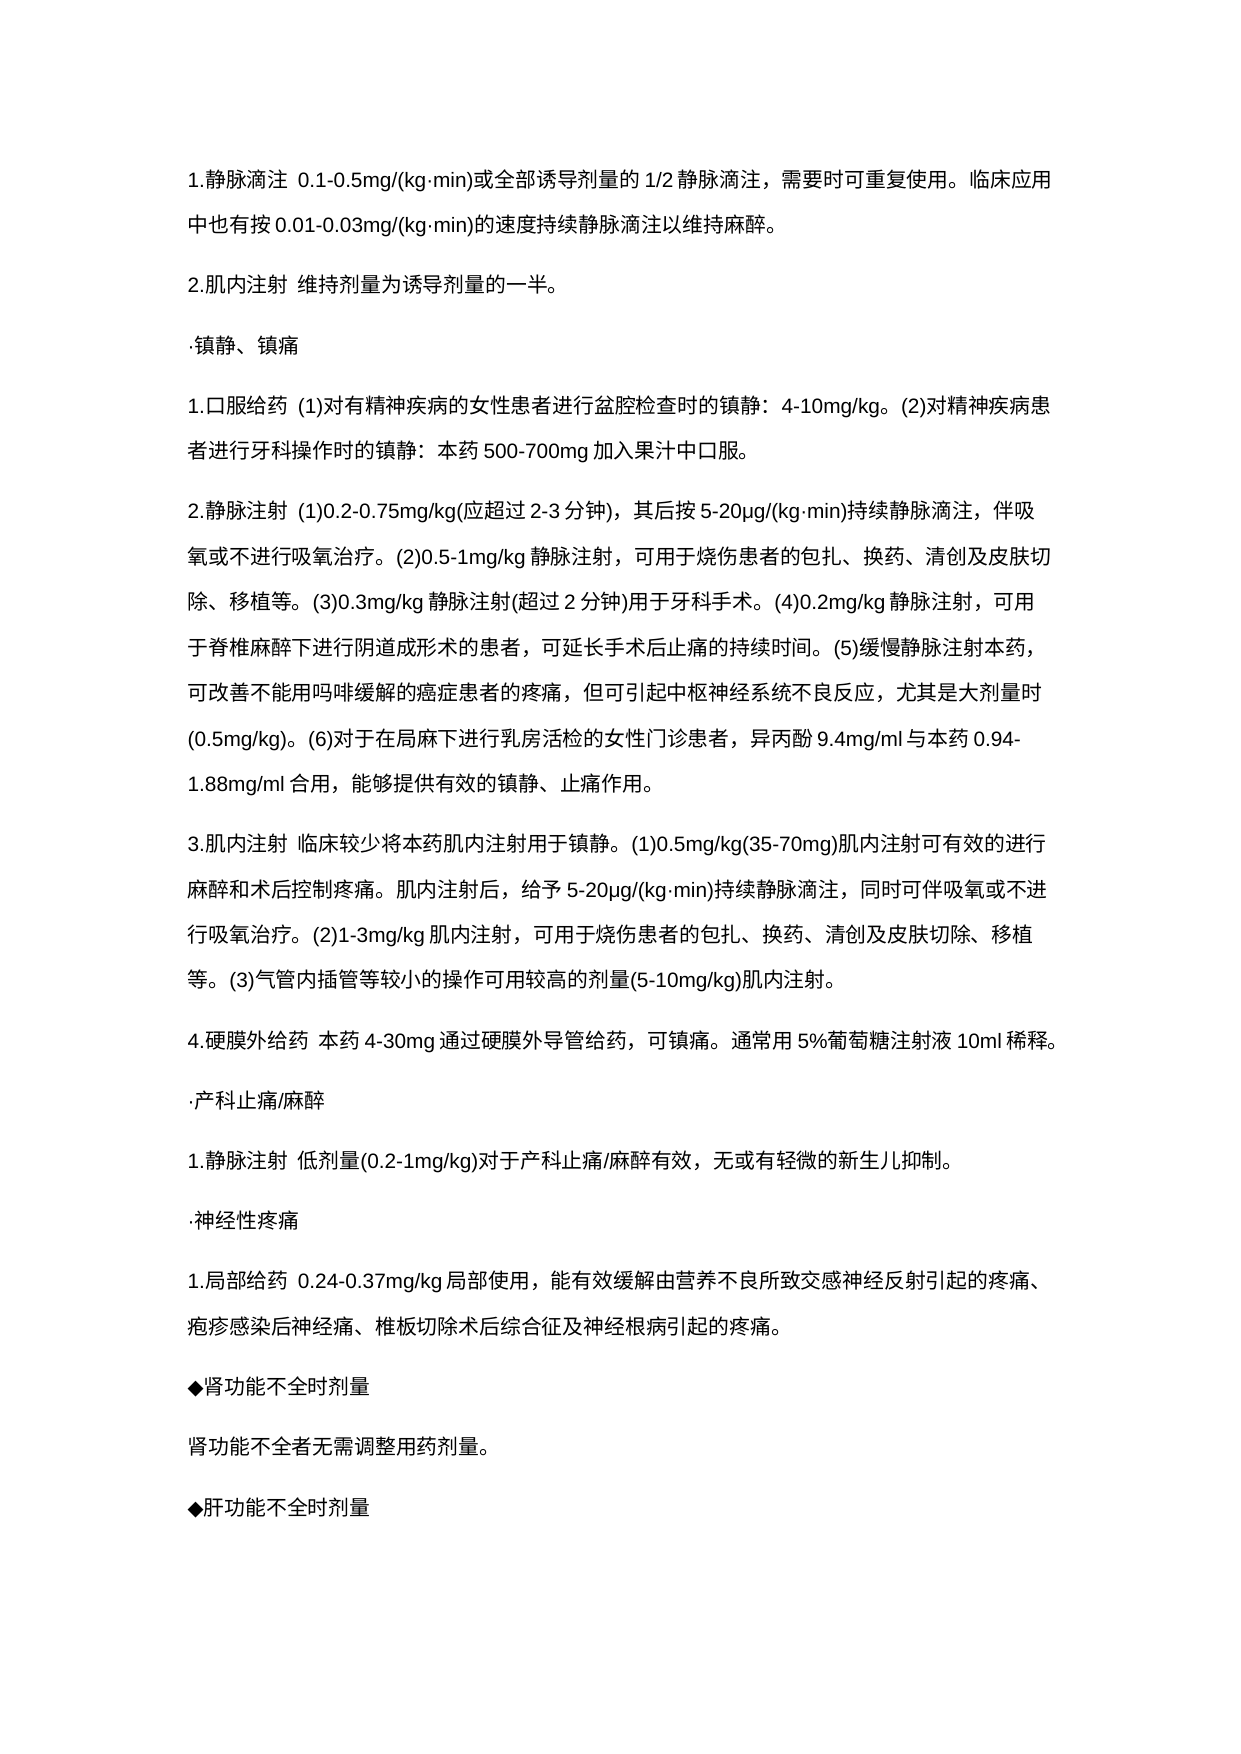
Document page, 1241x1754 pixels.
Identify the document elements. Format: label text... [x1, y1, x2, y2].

text 1.局部给药 0.24-0.37mg/kg局部使用，能有效缓解由营养不良所致交感神经反射引起的疼痛、疱疹感染后神经痛、椎板切除术后综合征及神经根病引起的疼痛。 [187, 1264, 1053, 1342]
text ◆肾功能不全时剂量 [187, 1369, 1053, 1402]
text 3.肌内注射 临床较少将本药肌内注射用于镇静。(1)0.5mg/kg(35-70mg)肌内注射可有效的进行麻醉和术后控制疼痛。肌内注射后，给予5-20μg/(kg·min)持续静脉滴注，同时可伴吸氧或不进行吸氧治疗。(2)1-3mg/kg肌内注射，可用于烧伤患者的包扎、换药、清创及皮肤切除、移植等。(3)气管内插管等较小的操作可用较高的剂量(5-10mg/kg)肌内注射。 [187, 826, 1053, 995]
text 肾功能不全者无需调整用药剂量。 [187, 1429, 1053, 1462]
text ◆肝功能不全时剂量 [187, 1490, 1053, 1522]
text 4.硬膜外给药 本药4-30mg通过硬膜外导管给药，可镇痛。通常用5%葡萄糖注射液10ml稀释。 [187, 1023, 1053, 1055]
text 1.口服给药 (1)对有精神疾病的女性患者进行盆腔检查时的镇静：4-10mg/kg。(2)对精神疾病患者进行牙科操作时的镇静：本药500-700mg加入果汁中口服。 [187, 388, 1053, 466]
text ·神经性疼痛 [187, 1203, 1053, 1236]
text 1.静脉滴注 0.1-0.5mg/(kg·min)或全部诱导剂量的1/2静脉滴注，需要时可重复使用。临床应用中也有按0.01-0.03mg/(kg·min)的速度持续静脉滴注以维持麻醉。 [187, 162, 1053, 240]
text 1.静脉注射 低剂量(0.2-1mg/kg)对于产科止痛/麻醉有效，无或有轻微的新生儿抑制。 [187, 1143, 1053, 1176]
text 2.静脉注射 (1)0.2-0.75mg/kg(应超过2-3分钟)，其后按5-20μg/(kg·min)持续静脉滴注，伴吸氧或不进行吸氧治疗。(2)0.5-1mg/kg静脉注射，可用于烧伤患者的包扎、换药、清创及皮肤切除、移植等。(3)0.3mg/kg静脉注射(超过2分钟)用于牙科手术。(4)0.2mg/kg静脉注射，可用于脊椎麻醉下进行阴道成形术的患者，可延长手术后止痛的持续时间。(5)缓慢静脉注射本药，可改善不能用吗啡缓解的癌症患者的疼痛，但可引起中枢神经系统不良反应，尤其是大剂量时(0.5mg/kg)。(6)对于在局麻下进行乳房活检的女性门诊患者，异丙酚9.4mg/ml与本药0.94-1.88mg/ml合用，能够提供有效的镇静、止痛作用。 [187, 494, 1053, 799]
text ·产科止痛/麻醉 [187, 1083, 1053, 1116]
text 2.肌内注射 维持剂量为诱导剂量的一半。 [187, 268, 1053, 300]
text ·镇静、镇痛 [187, 328, 1053, 360]
